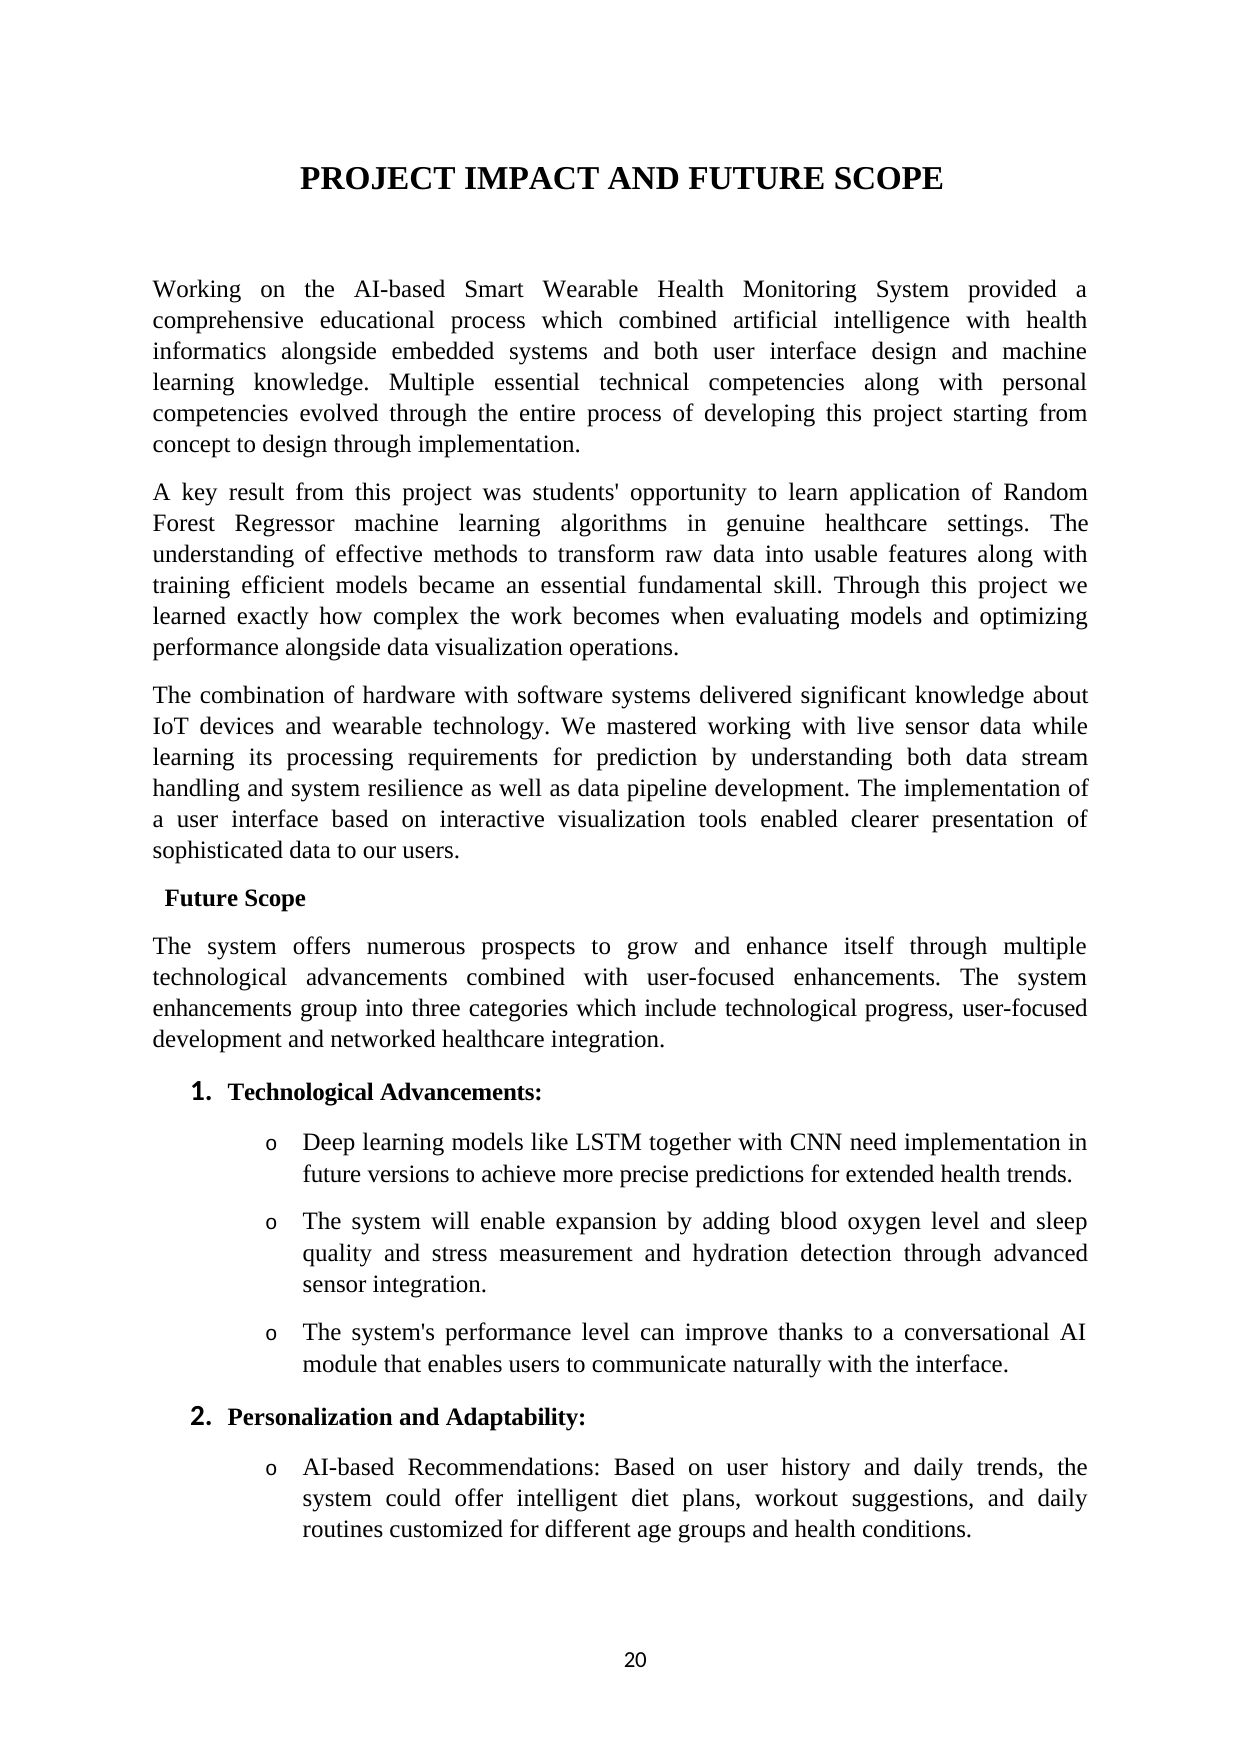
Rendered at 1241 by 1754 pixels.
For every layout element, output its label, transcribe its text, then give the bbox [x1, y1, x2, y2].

subtitle Future Scope [164, 883, 1090, 911]
text A key result from this project was students' opportunity to learn application of Random Forest Regressor machine learning algorithms in genuine healthcare settings. The understanding of effective methods to transform raw data into usable features along with training efficient models became an essential fundamental skill. Through this project we learned exactly how complex the work becomes when evaluating models and optimizing performance alongside data visualization operations. [152, 477, 1089, 661]
list The system will enable expansion by adding blood oxygen level and sleep quality and stress measurement and hydration detection through advanced sensor integration. [265, 1206, 1088, 1298]
subtitle Personalization and Adaptability: [190, 1397, 1090, 1432]
list AI-based Recommendations: Based on user history and daily trends, the system could offer intelligent diet plans, workout suggestions, and daily routines customized for different age groups and health conditions. [265, 1452, 1088, 1543]
subtitle PROJECT IMPACT AND FUTURE SCOPE [225, 158, 1090, 196]
list Deep learning models like LSTM together with CNN need implementation in future versions to achieve more precise predictions for extended health trends. [265, 1127, 1089, 1188]
text Working on the AI-based Smart Wearable Health Monitoring System provided a comprehensive educational process which combined artificial intelligence with health informatics alongside embedded systems and both user interface design and machine learning knowledge. Multiple essential technical competencies along with personal competencies evolved through the entire process of developing this project starting from concept to design through implementation. [152, 274, 1088, 458]
subtitle Technological Advancements: [190, 1072, 1090, 1108]
list The system's performance level can improve thanks to a conversational AI module that enables users to communicate naturally with the interface. [265, 1317, 1087, 1378]
text The combination of hardware with software systems delivered significant knowledge about IoT devices and wearable technology. We mastered working with live sensor data while learning its processing requirements for prediction by understanding both data stream handling and system resilience as well as data pipeline development. The implementation of a user interface based on interactive visualization tools enabled clearer presentation of sophisticated data to our users. [152, 680, 1089, 864]
text The system offers numerous prospects to grow and enhance itself through multiple technological advancements combined with user-focused enhancements. The system enhancements group into three categories which include technological progress, user-focused development and networked healthcare integration. [152, 931, 1088, 1053]
